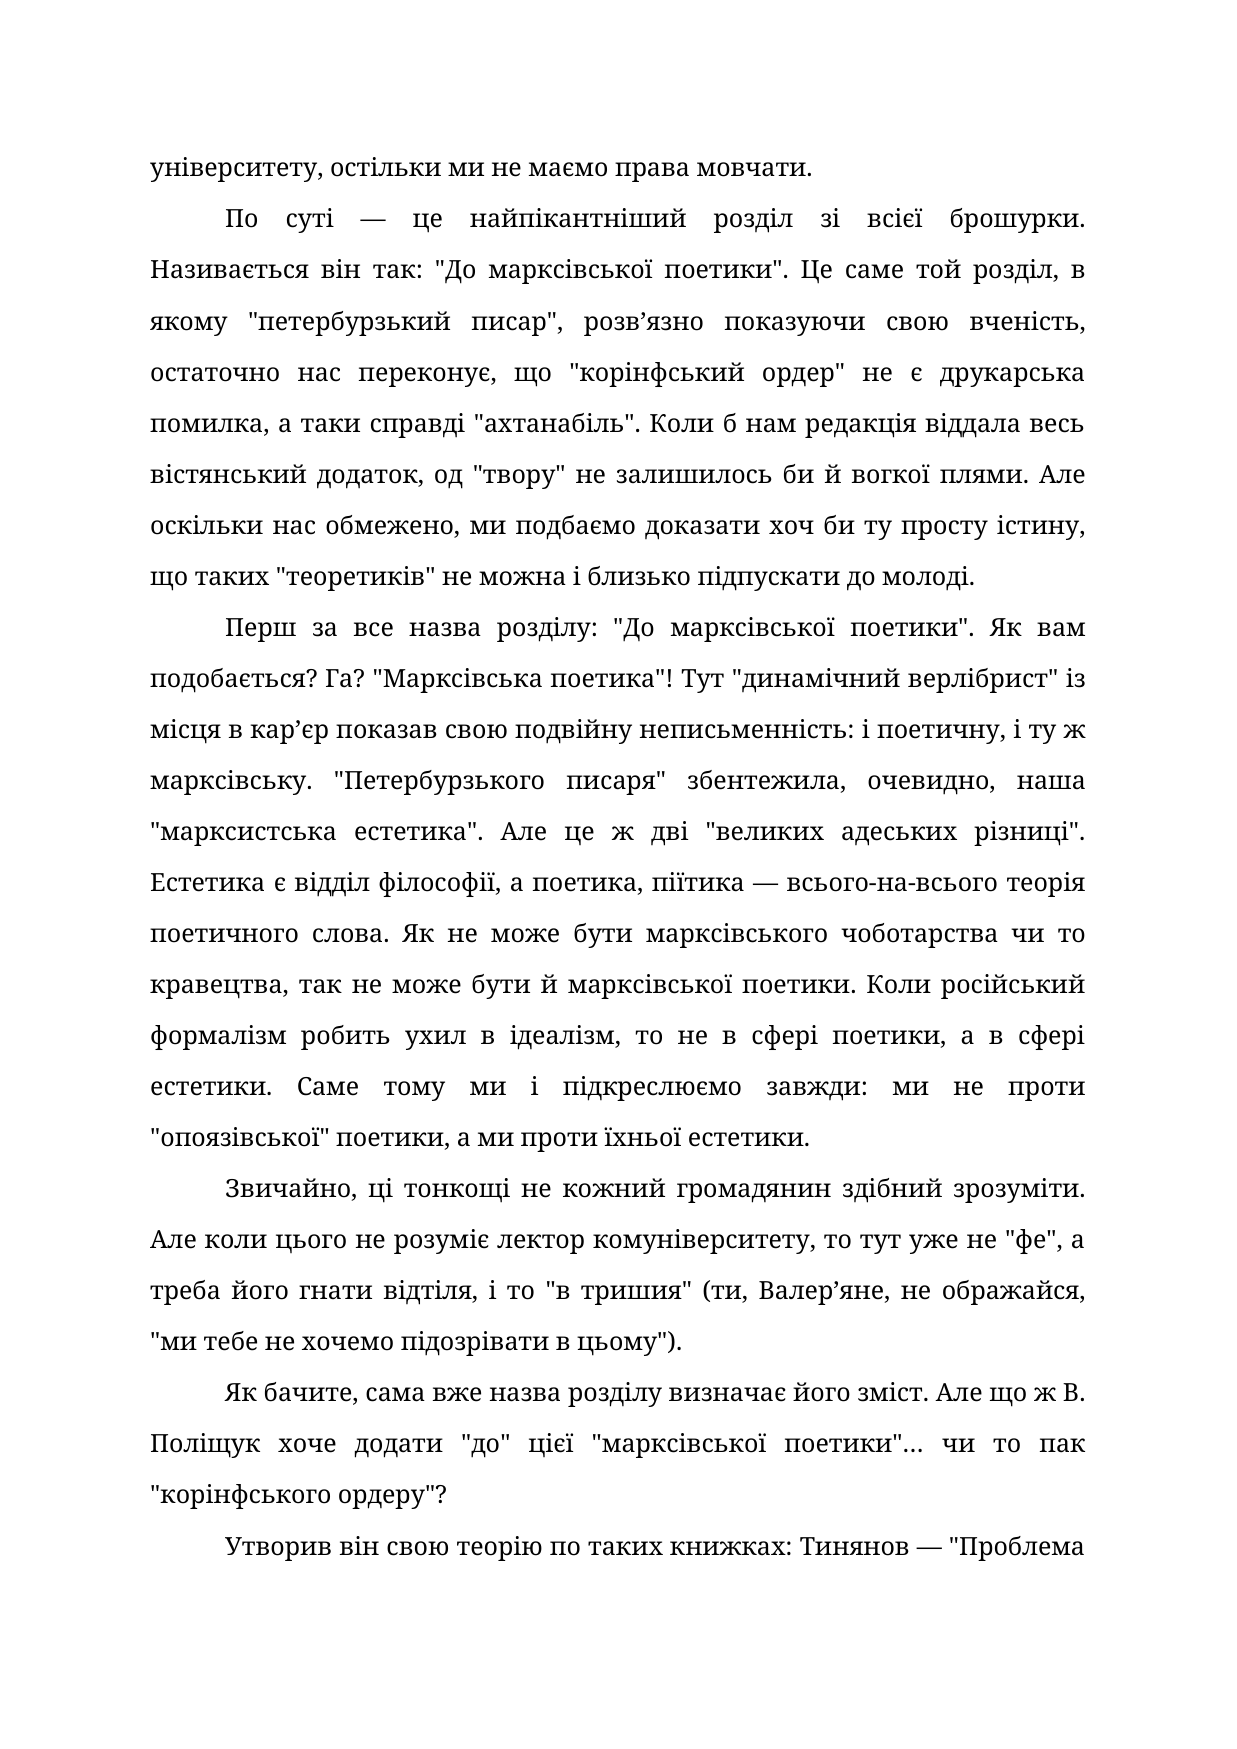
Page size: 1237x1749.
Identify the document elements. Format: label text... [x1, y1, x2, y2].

text Як бачите, сама вже назва розділу визначає його зміст. Але що ж В. Поліщук хоче додати "до" цієї "марксівської поетики"… чи то пак "корінфського ордеру"? [150, 1375, 1086, 1511]
text Перш за все назва розділу: "До марксівської поетики". Як вам подобається? Га? "Марксівська поетика"! Тут "динамічний верлібрист" із місця в кар’єр показав свою подвійну неписьменність: і поетичну, і ту ж марксівську. "Петербурзького писаря" збентежила, очевидно, наша "марксистська естетика". Але це ж дві "великих адеських різниці". Естетика є відділ філософії, а поетика, піїтика — всього-на-всього теорія поетичного слова. Як не може бути марксівського чоботарства чи то кравецтва, так не може бути й марксівської поетики. Коли російський формалізм робить ухил в ідеалізм, то не в сфері поетики, а в сфері естетики. Саме тому ми і підкреслюємо завжди: ми не проти "опоязівської" поетики, а ми проти їхньої естетики. [150, 609, 1086, 1154]
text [150, 150, 1086, 184]
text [150, 1528, 1086, 1562]
text По суті — це найпікантніший розділ зі всієї брошурки. Називається він так: "До марксівської поетики". Це саме той розділ, в якому "петербурзький писар", розв’язно показуючи свою вченість, остаточно нас переконує, що "корінфський ордер" не є друкарська помилка, а таки справді "ахтанабіль". Коли б нам редакція віддала весь вістянський додаток, од "твору" не залишилось би й вогкої плями. Але оскільки нас обмежено, ми подбаємо доказати хоч би ту просту істину, що таких "теоретиків" не можна і близько підпускати до молоді. [150, 201, 1086, 592]
text Звичайно, ці тонкощі не кожний громадянин здібний зрозуміти. Але коли цього не розуміє лектор комуніверситету, то тут уже не "фе", а треба його гнати відтіля, і то "в тришия" (ти, Валер’яне, не ображайся, "ми тебе не хочемо підозрівати в цьому"). [150, 1171, 1086, 1358]
